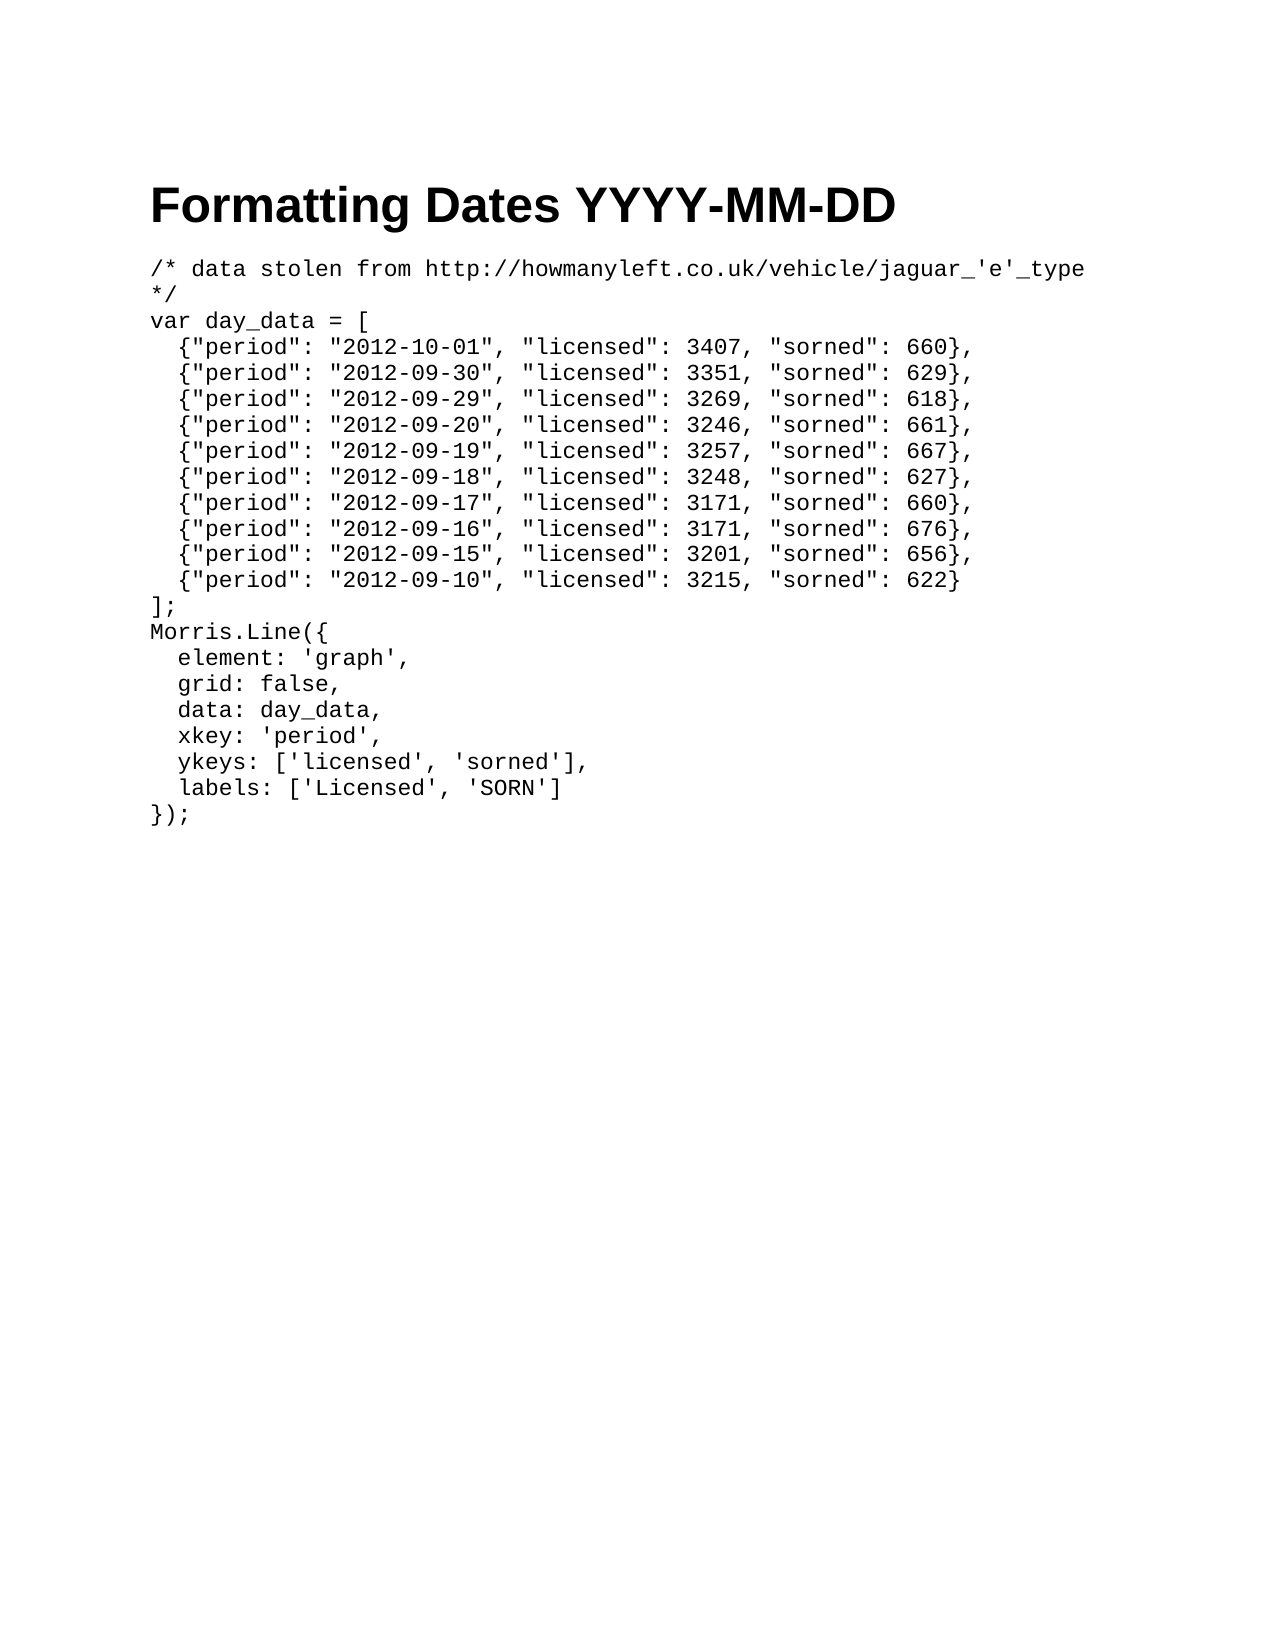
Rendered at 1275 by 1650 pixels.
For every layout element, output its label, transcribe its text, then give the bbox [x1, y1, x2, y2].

text /* data stolen from http://howmanyleft.co.uk/vehicle/jaguar_'e'_type */ var day_data = [ {"period": "2012-10-01", "licensed": 3407, "sorned": 660}, {"period": "2012-09-30", "licensed": 3351, "sorned": 629}, {"period": "2012-09-29", "licensed": 3269, "sorned": 618}, {"period": "2012-09-20", "licensed": 3246, "sorned": 661}, {"period": "2012-09-19", "licensed": 3257, "sorned": 667}, {"period": "2012-09-18", "licensed": 3248, "sorned": 627}, {"period": "2012-09-17", "licensed": 3171, "sorned": 660}, {"period": "2012-09-16", "licensed": 3171, "sorned": 676}, {"period": "2012-09-15", "licensed": 3201, "sorned": 656}, {"period": "2012-09-10", "licensed": 3215, "sorned": 622} ]; Morris.Line({ element: 'graph', grid: false, data: day_data, xkey: 'period', ykeys: ['licensed', 'sorned'], labels: ['Licensed', 'SORN'] }); [150, 257, 1125, 854]
subtitle Formatting Dates YYYY-MM-DD [150, 175, 1125, 232]
